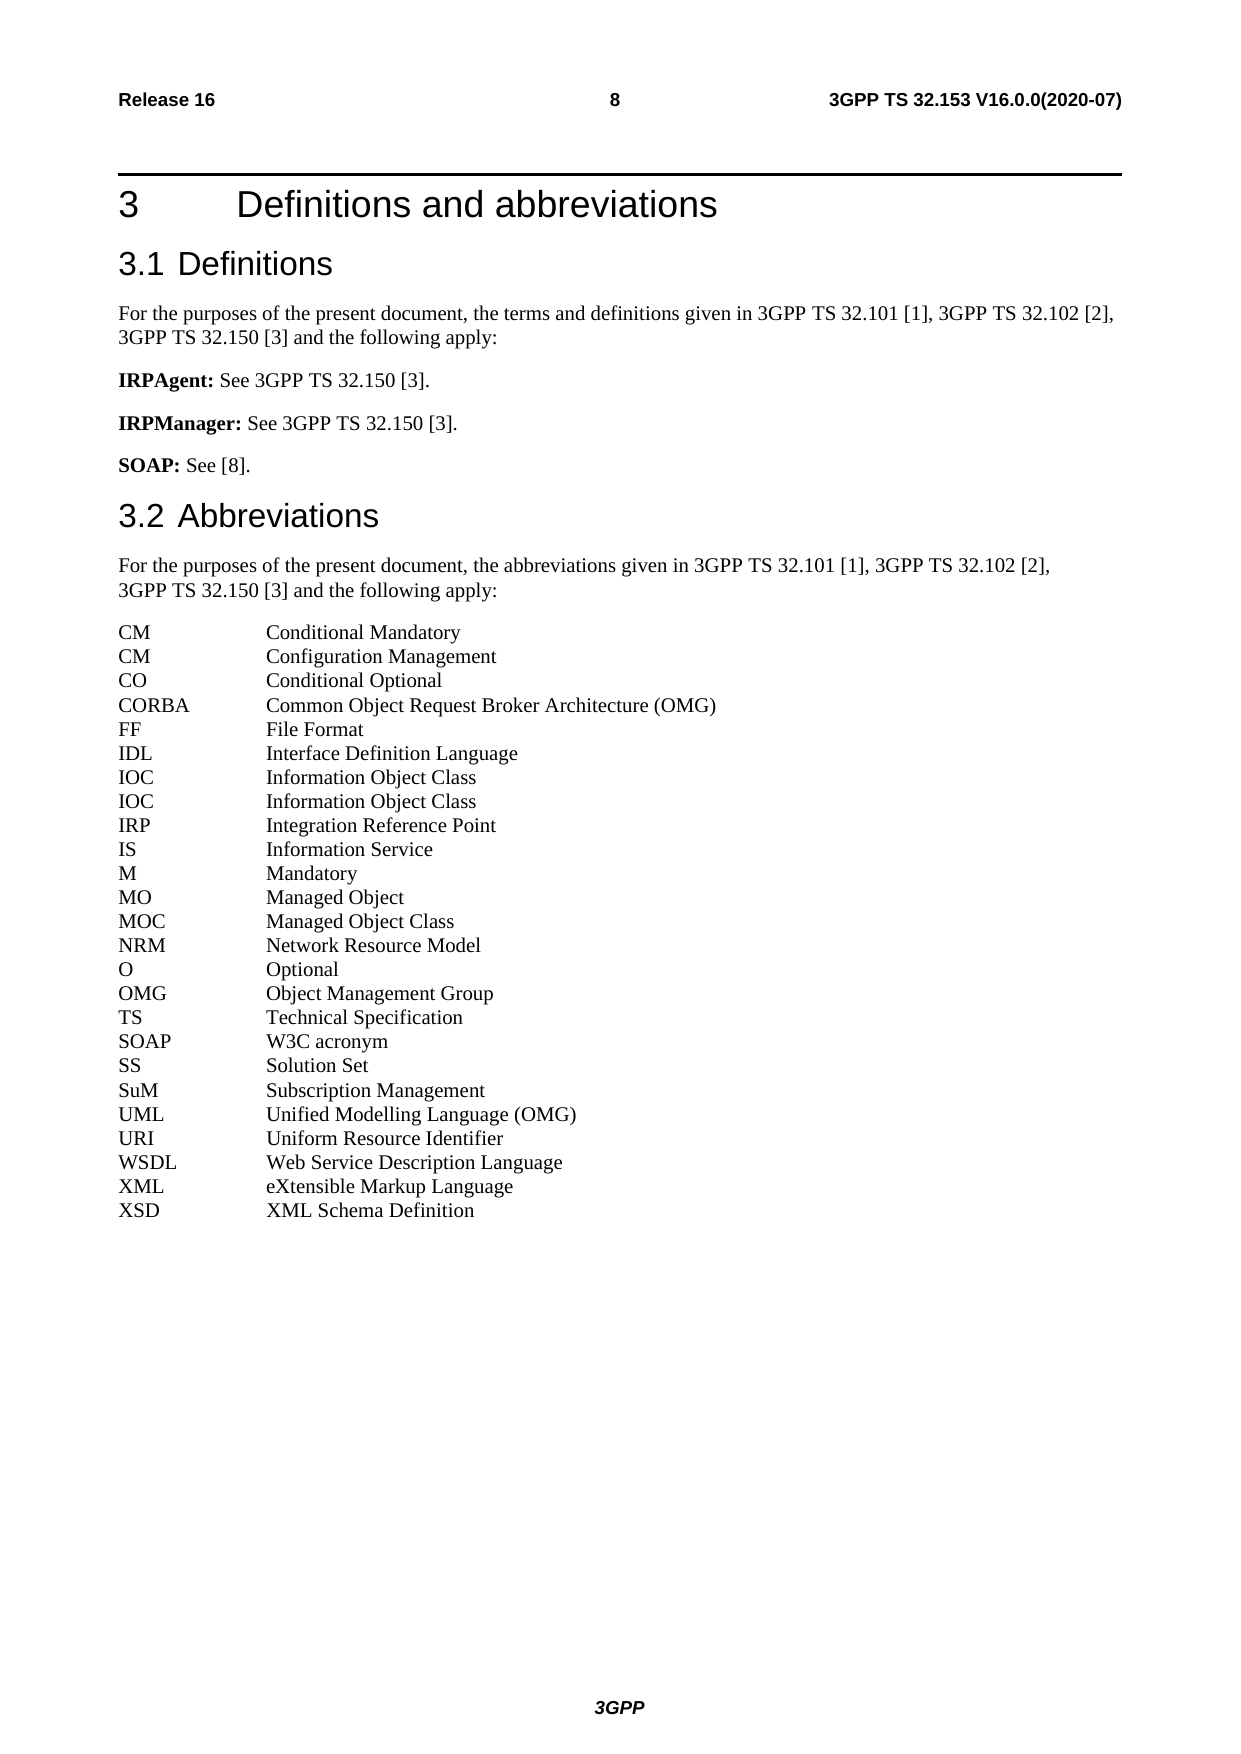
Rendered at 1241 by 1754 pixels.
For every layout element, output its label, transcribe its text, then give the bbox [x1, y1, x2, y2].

text CO Conditional Optional [118, 668, 1122, 692]
text URI Uniform Resource Identifier [118, 1126, 1122, 1150]
subtitle 3 Definitions and abbreviations [118, 176, 1122, 225]
text CORBA Common Object Request Broker Architecture (OMG) [118, 692, 1122, 717]
text CM Conditional Mandatory [118, 620, 1122, 644]
text NRM Network Resource Model [118, 933, 1122, 957]
list For the purposes of the present document, the terms and definitions given in 3GPP TS 32.101 [1], 3GPP TS 32.102 [2], 3GPP TS 32.150 [3] and the following apply: [118, 301, 1122, 349]
text MOC Managed Object Class [118, 909, 1122, 933]
text XSD XML Schema Definition [118, 1198, 1122, 1222]
subtitle 3.1 Definitions [118, 244, 1122, 282]
text M Mandatory [118, 861, 1122, 885]
text For the purposes of the present document, the abbreviations given in 3GPP TS 32.101 [1], 3GPP TS 32.102 [2], 3GPP TS 32.150 [3] and the following apply: [118, 553, 1122, 602]
text IOC Information Object Class [118, 789, 1122, 813]
subtitle 3.2 Abbreviations [118, 496, 1122, 535]
text IRPAgent: See 3GPP TS 32.150 [3]. [118, 368, 1122, 392]
text IS Information Service [118, 837, 1122, 861]
text MO Managed Object [118, 885, 1122, 909]
text SS Solution Set [118, 1053, 1122, 1077]
text XML eXtensible Markup Language [118, 1174, 1122, 1198]
text IRP Integration Reference Point [118, 813, 1122, 837]
text FF File Format [118, 717, 1122, 741]
text TS Technical Specification [118, 1005, 1122, 1029]
text OMG Object Management Group [118, 981, 1122, 1005]
text IDL Interface Definition Language [118, 741, 1122, 765]
text WSDL Web Service Description Language [118, 1150, 1122, 1174]
text O Optional [118, 957, 1122, 981]
text IRPManager: See 3GPP TS 32.150 [3]. [118, 411, 1122, 435]
text SuM Subscription Management [118, 1077, 1122, 1102]
text CM Configuration Management [118, 644, 1122, 668]
text IOC Information Object Class [118, 765, 1122, 789]
text UML Unified Modelling Language (OMG) [118, 1102, 1122, 1126]
text SOAP W3C acronym [118, 1029, 1122, 1053]
text SOAP: See [8]. [118, 453, 1122, 477]
